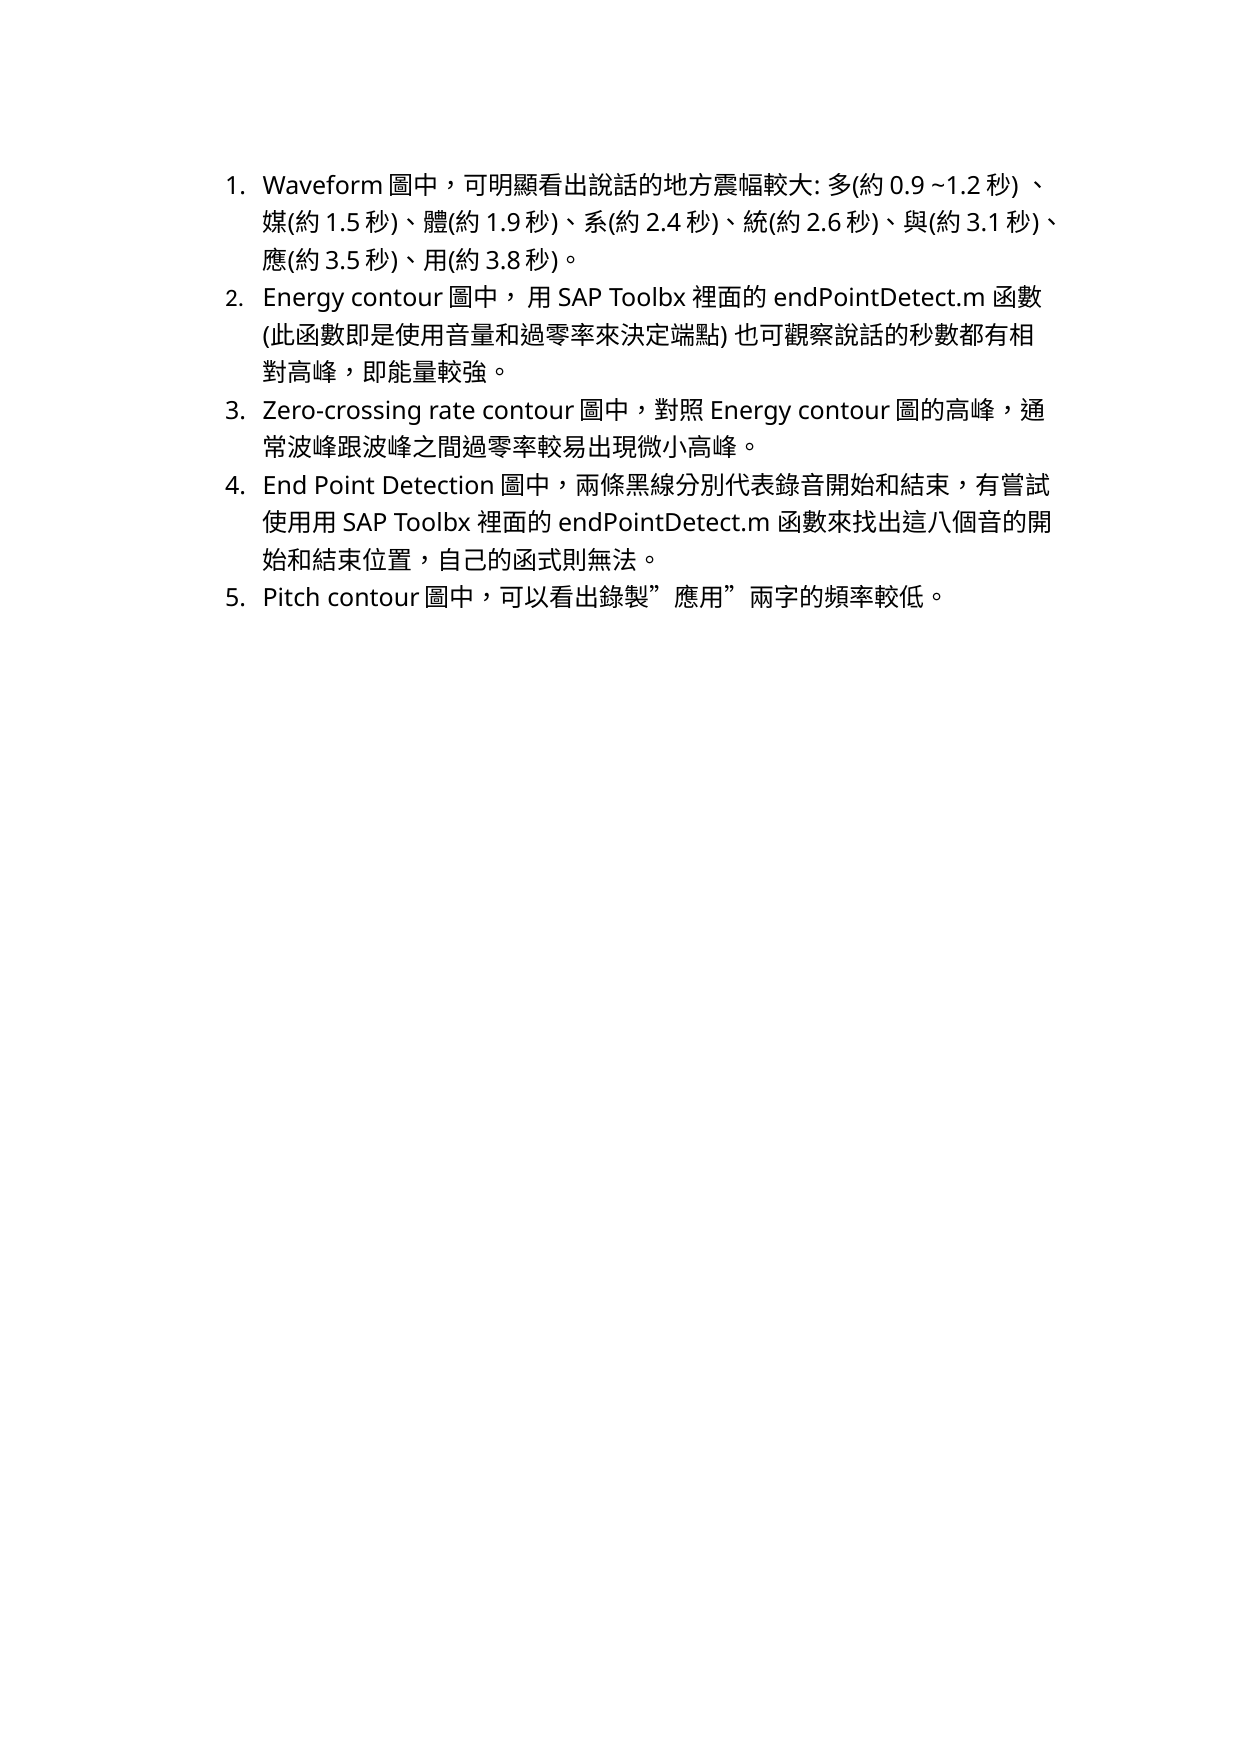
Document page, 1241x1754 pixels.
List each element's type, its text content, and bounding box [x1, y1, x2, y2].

list Zero-crossing rate contour圖中，對照Energy contour圖的高峰，通常波峰跟波峰之間過零率較易出現微小高峰。 [225, 389, 1053, 464]
list Energy contour圖中， 用SAP Toolbx 裡面的 endPointDetect.m 函數(此函數即是使用音量和過零率來決定端點) 也可觀察說話的秒數都有相對高峰，即能量較強。 [225, 277, 1053, 389]
list End Point Detection圖中，兩條黑線分別代表錄音開始和結束，有嘗試使用用SAP Toolbx 裡面的 endPointDetect.m 函數來找出這八個音的開始和結束位置，自己的函式則無法。 [225, 464, 1053, 577]
list Waveform圖中，可明顯看出說話的地方震幅較大: 多(約0.9 ~1.2秒) 、媒(約1.5秒)、體(約1.9秒)、系(約2.4秒)、統(約2.6秒)、與(約3.1秒)、應(約3.5秒)、用(約3.8秒)。 [225, 164, 1053, 277]
list Pitch contour圖中，可以看出錄製”應用”兩字的頻率較低。 [225, 577, 1053, 614]
